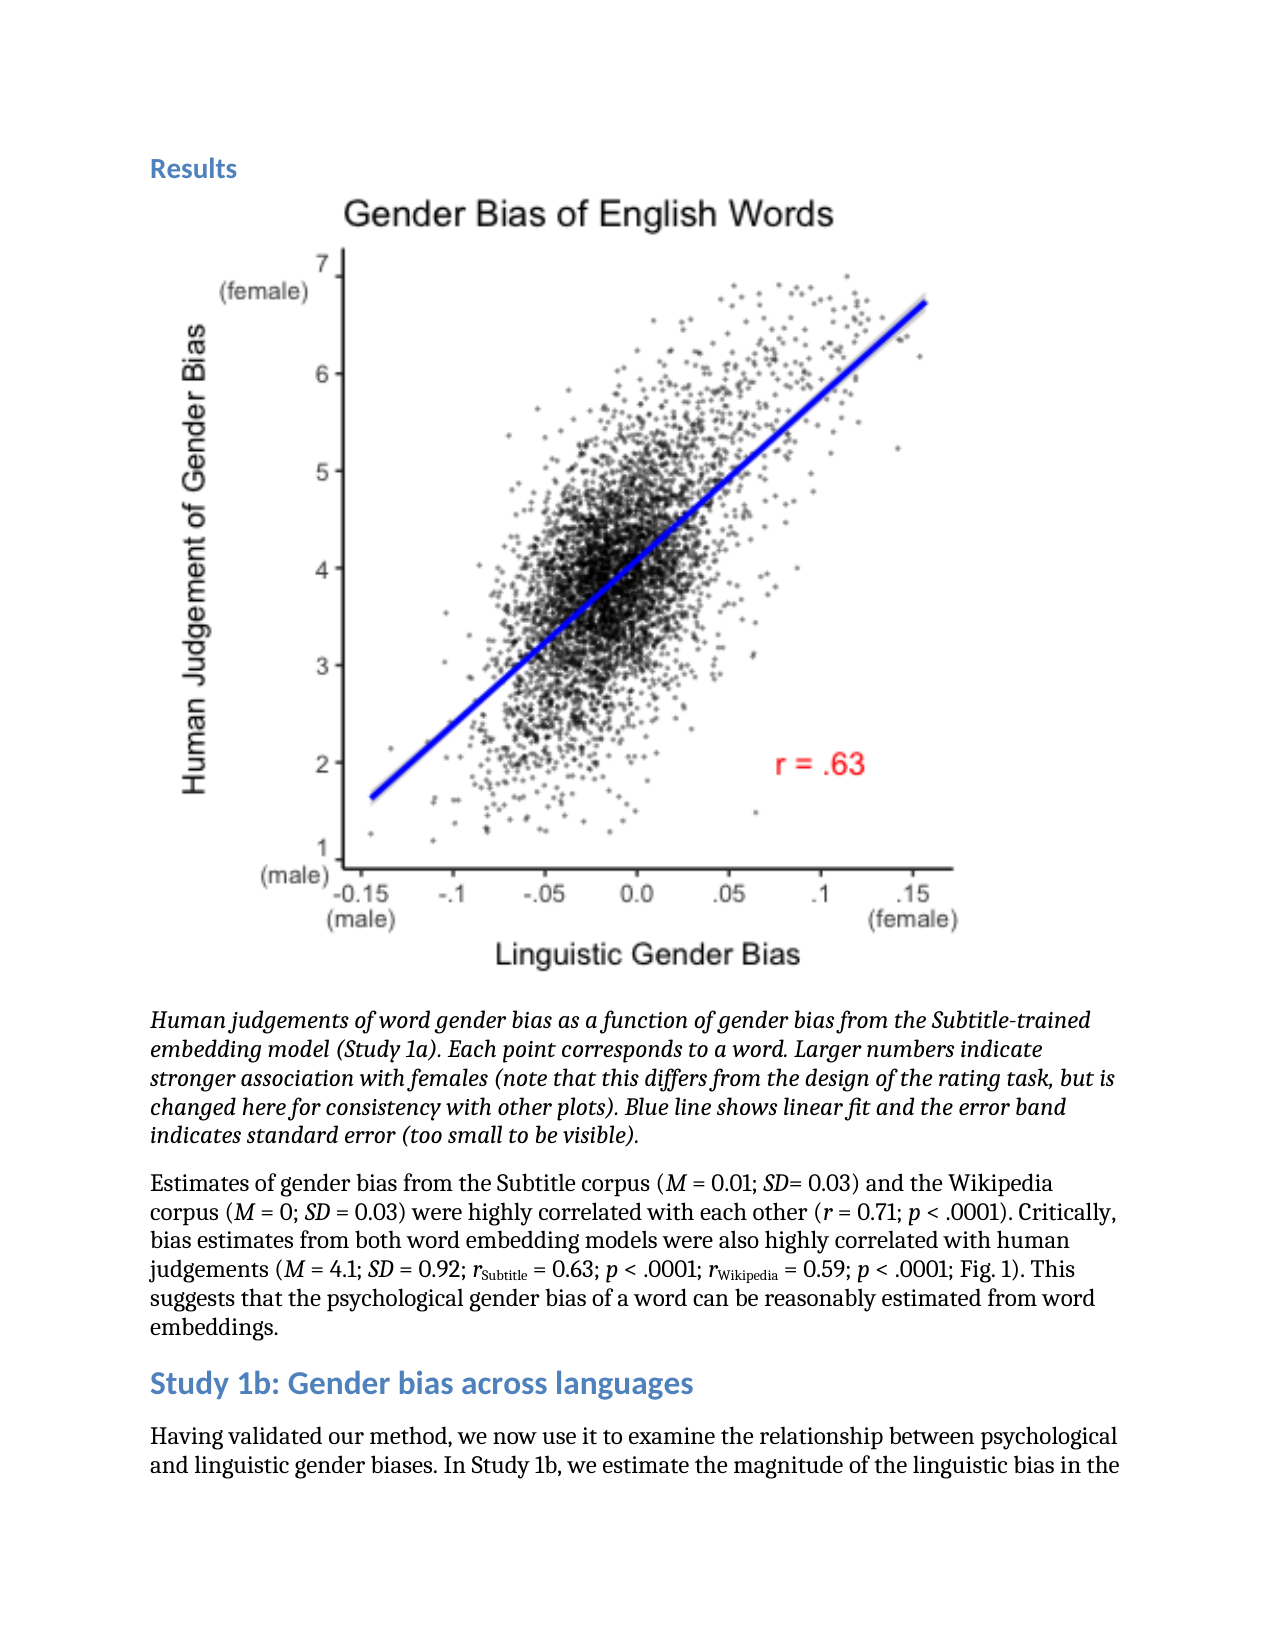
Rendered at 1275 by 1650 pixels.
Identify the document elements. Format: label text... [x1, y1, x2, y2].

subtitle Results [150, 150, 1125, 186]
text Human judgements of word gender bias as a function of gender bias from the Subtitle-trained embedding model (Study 1a). Each point corresponds to a word. Larger numbers indicate stronger association with females (note that this differs from the design of the rating task, but is changed here for consistency with other plots). Blue line shows linear fit and the error band indicates standard error (too small to be visible). [150, 1006, 1125, 1150]
text Estimates of gender bias from the Subtitle corpus (M = 0.01; SD= 0.03) and the Wikipedia corpus (M = 0; SD = 0.03) were highly correlated with each other (r = 0.71; p < .0001). Critically, bias estimates from both word embedding models were also highly correlated with human judgements (M = 4.1; SD = 0.92; rSubtitle = 0.63; p < .0001; rWikipedia = 0.59; p < .0001; Fig. 1). This suggests that the psychological gender bias of a word can be reasonably estimated from word embeddings. [150, 1169, 1125, 1341]
subtitle Study 1b: Gender bias across languages [150, 1362, 1125, 1403]
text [150, 1422, 1125, 1479]
picture [168, 185, 969, 986]
